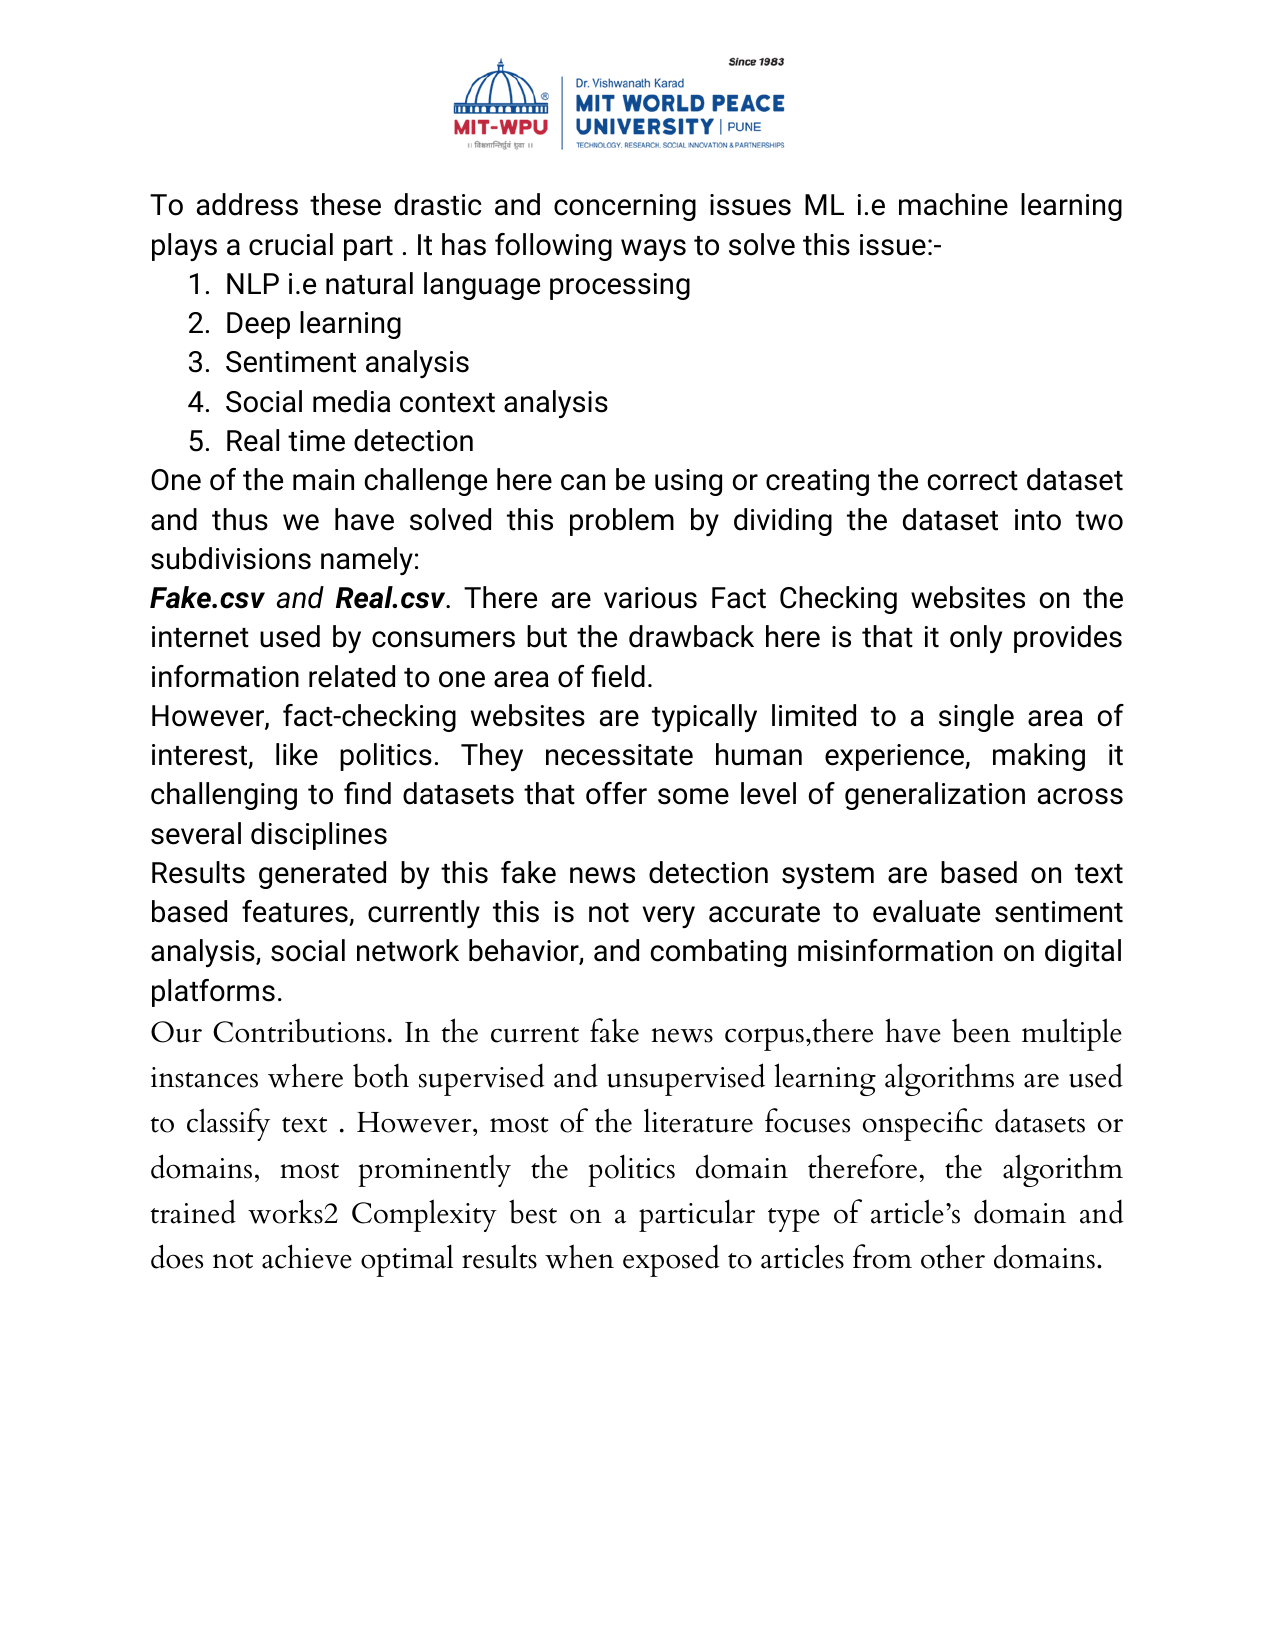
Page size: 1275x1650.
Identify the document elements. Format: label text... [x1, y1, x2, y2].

list Real time detection [187, 424, 1125, 458]
text Fake.csv and Real.csv. There are various Fact Checking websites on the internet used by consumers but the drawback here is that it only provides information related to one area of field. [150, 581, 1125, 694]
text However, fact-checking websites are typically limited to a single area of interest, like politics. They necessitate human experience, making it challenging to find datasets that offer some level of generalization across several disciplines [150, 699, 1125, 851]
list NLP i.e natural language processing [187, 267, 1125, 301]
text To address these drastic and concerning issues ML i.e machine learning plays a crucial part . It has following ways to solve this issue:- [150, 150, 1125, 262]
list Deep learning [187, 306, 1125, 341]
text Our Contributions. In the current fake news corpus,there have been multiple instances where both supervised and unsupervised learning algorithms are used to classify text . However, most of the literature focuses onspeciﬁc datasets or domains, most prominently the politics domain therefore, the algorithm trained works2 Complexity best on a particular type of article’s domain and does not achieve optimal results when exposed to articles from other domains. [150, 1013, 1125, 1279]
text One of the main challenge here can be using or creating the correct dataset and thus we have solved this problem by dividing the dataset into two subdivisions namely: [150, 463, 1125, 576]
list Social media context analysis [187, 385, 1125, 419]
picture [440, 42, 797, 150]
list Sentiment analysis [187, 346, 1125, 380]
text Results generated by this fake news detection system are based on text based features, currently this is not very accurate to evaluate sentiment analysis, social network behavior, and combating misinformation on digital platforms. [150, 856, 1125, 1008]
